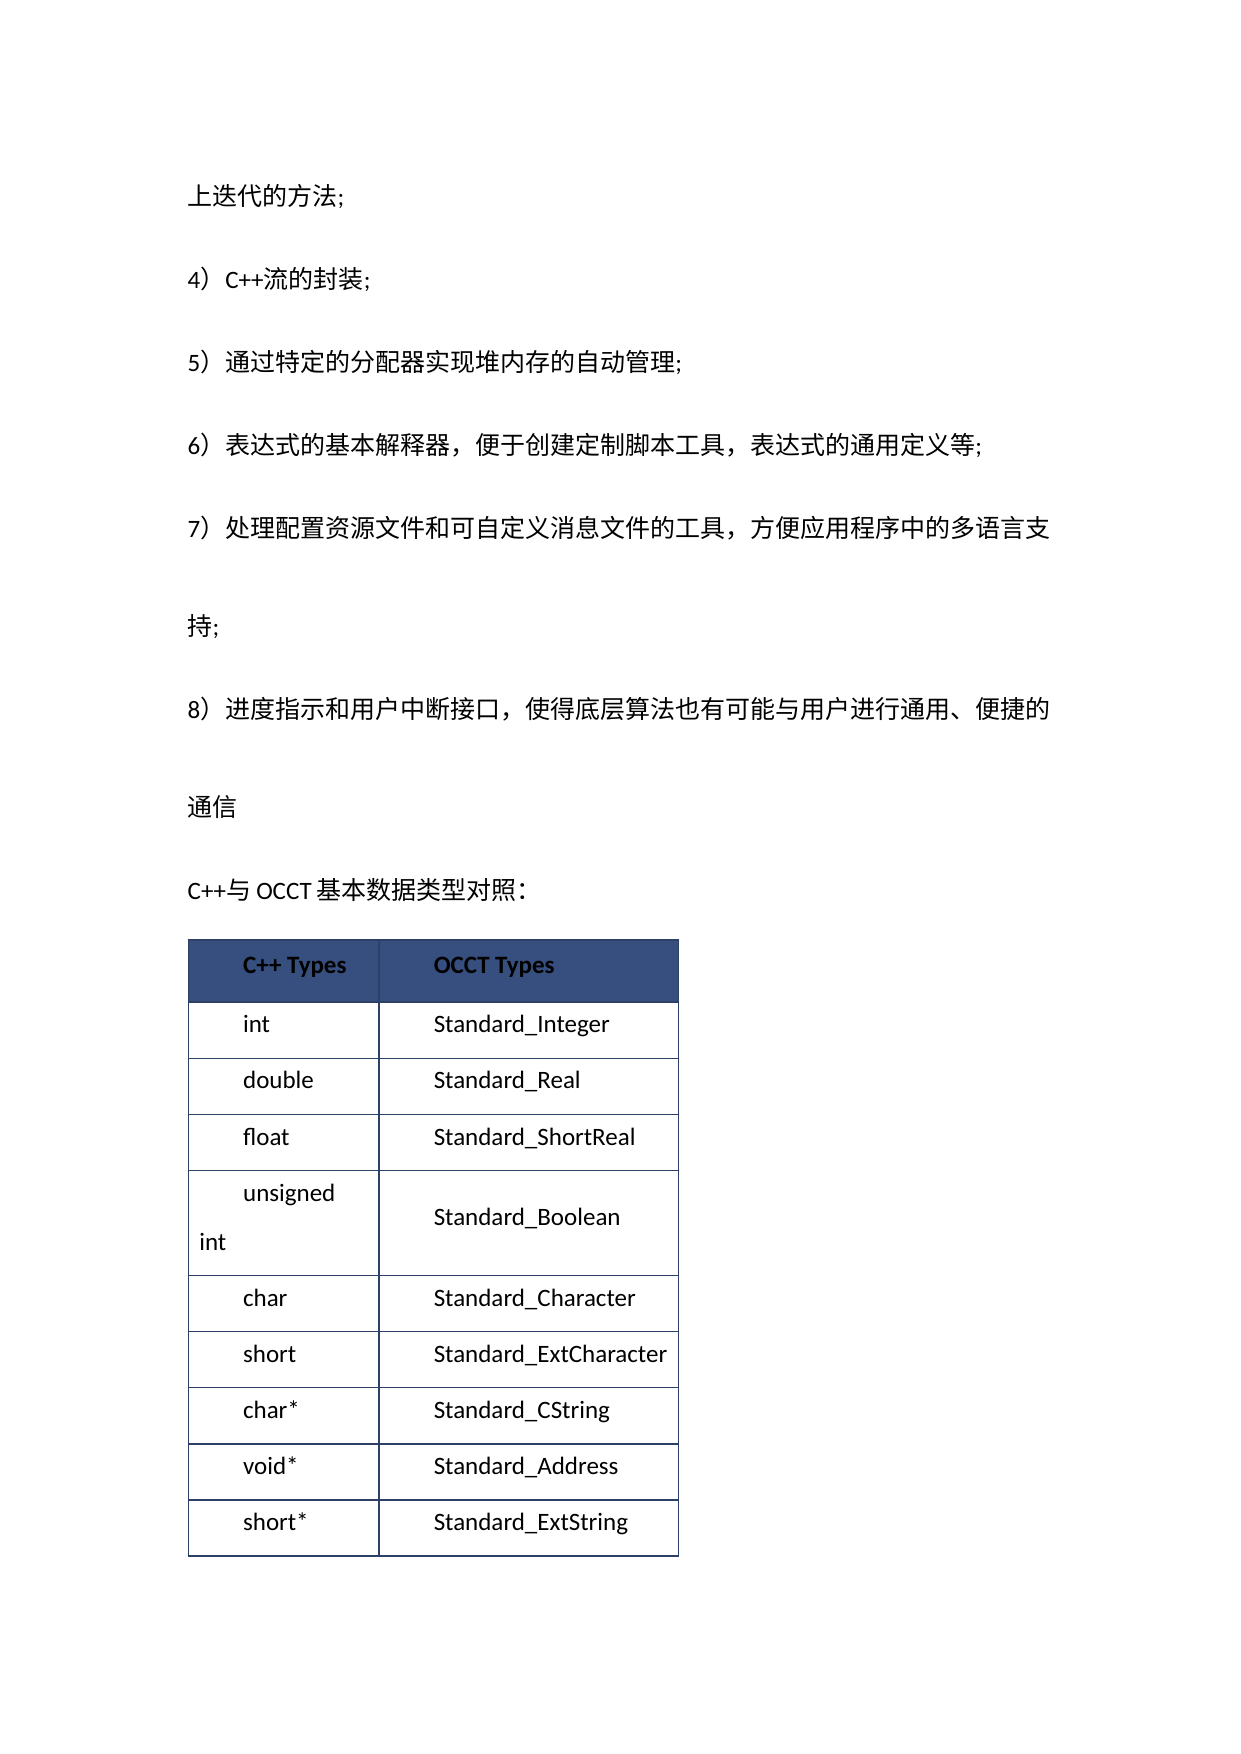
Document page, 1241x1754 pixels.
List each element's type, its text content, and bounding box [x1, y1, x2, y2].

table_cell Standard_ExtCharacter [380, 1332, 678, 1387]
text 5）通过特定的分配器实现堆内存的自动管理; [187, 328, 1053, 393]
table_cell Standard_ShortReal [380, 1115, 678, 1170]
table_cell int [189, 1003, 378, 1057]
table_cell Standard_Real [380, 1059, 678, 1113]
table_header OCCT Types [380, 941, 678, 1001]
table_cell unsigned int [189, 1171, 378, 1274]
text 6）表达式的基本解释器，便于创建定制脚本工具，表达式的通用定义等; [187, 411, 1053, 476]
text 7）处理配置资源文件和可自定义消息文件的工具，方便应用程序中的多语言支持; [187, 494, 1053, 657]
table_cell double [189, 1059, 378, 1113]
table_cell Standard_Character [380, 1276, 678, 1331]
text C++与OCCT基本数据类型对照： [187, 856, 1053, 921]
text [187, 162, 1053, 227]
table_cell Standard_ExtString [380, 1501, 678, 1555]
table_cell Standard_Boolean [380, 1171, 678, 1274]
text 8）进度指示和用户中断接口，使得底层算法也有可能与用户进行通用、便捷的通信 [187, 675, 1053, 838]
table_cell float [189, 1115, 378, 1170]
table_cell Standard_CString [380, 1388, 678, 1443]
table_cell void* [189, 1445, 378, 1499]
table_cell char [189, 1276, 378, 1331]
table_cell Standard_Integer [380, 1003, 678, 1057]
table_cell short* [189, 1501, 378, 1555]
table_header C++ Types [189, 941, 378, 1001]
text 4）C++流的封装; [187, 245, 1053, 310]
table_cell Standard_Address [380, 1445, 678, 1499]
table_cell short [189, 1332, 378, 1387]
table_cell char* [189, 1388, 378, 1443]
